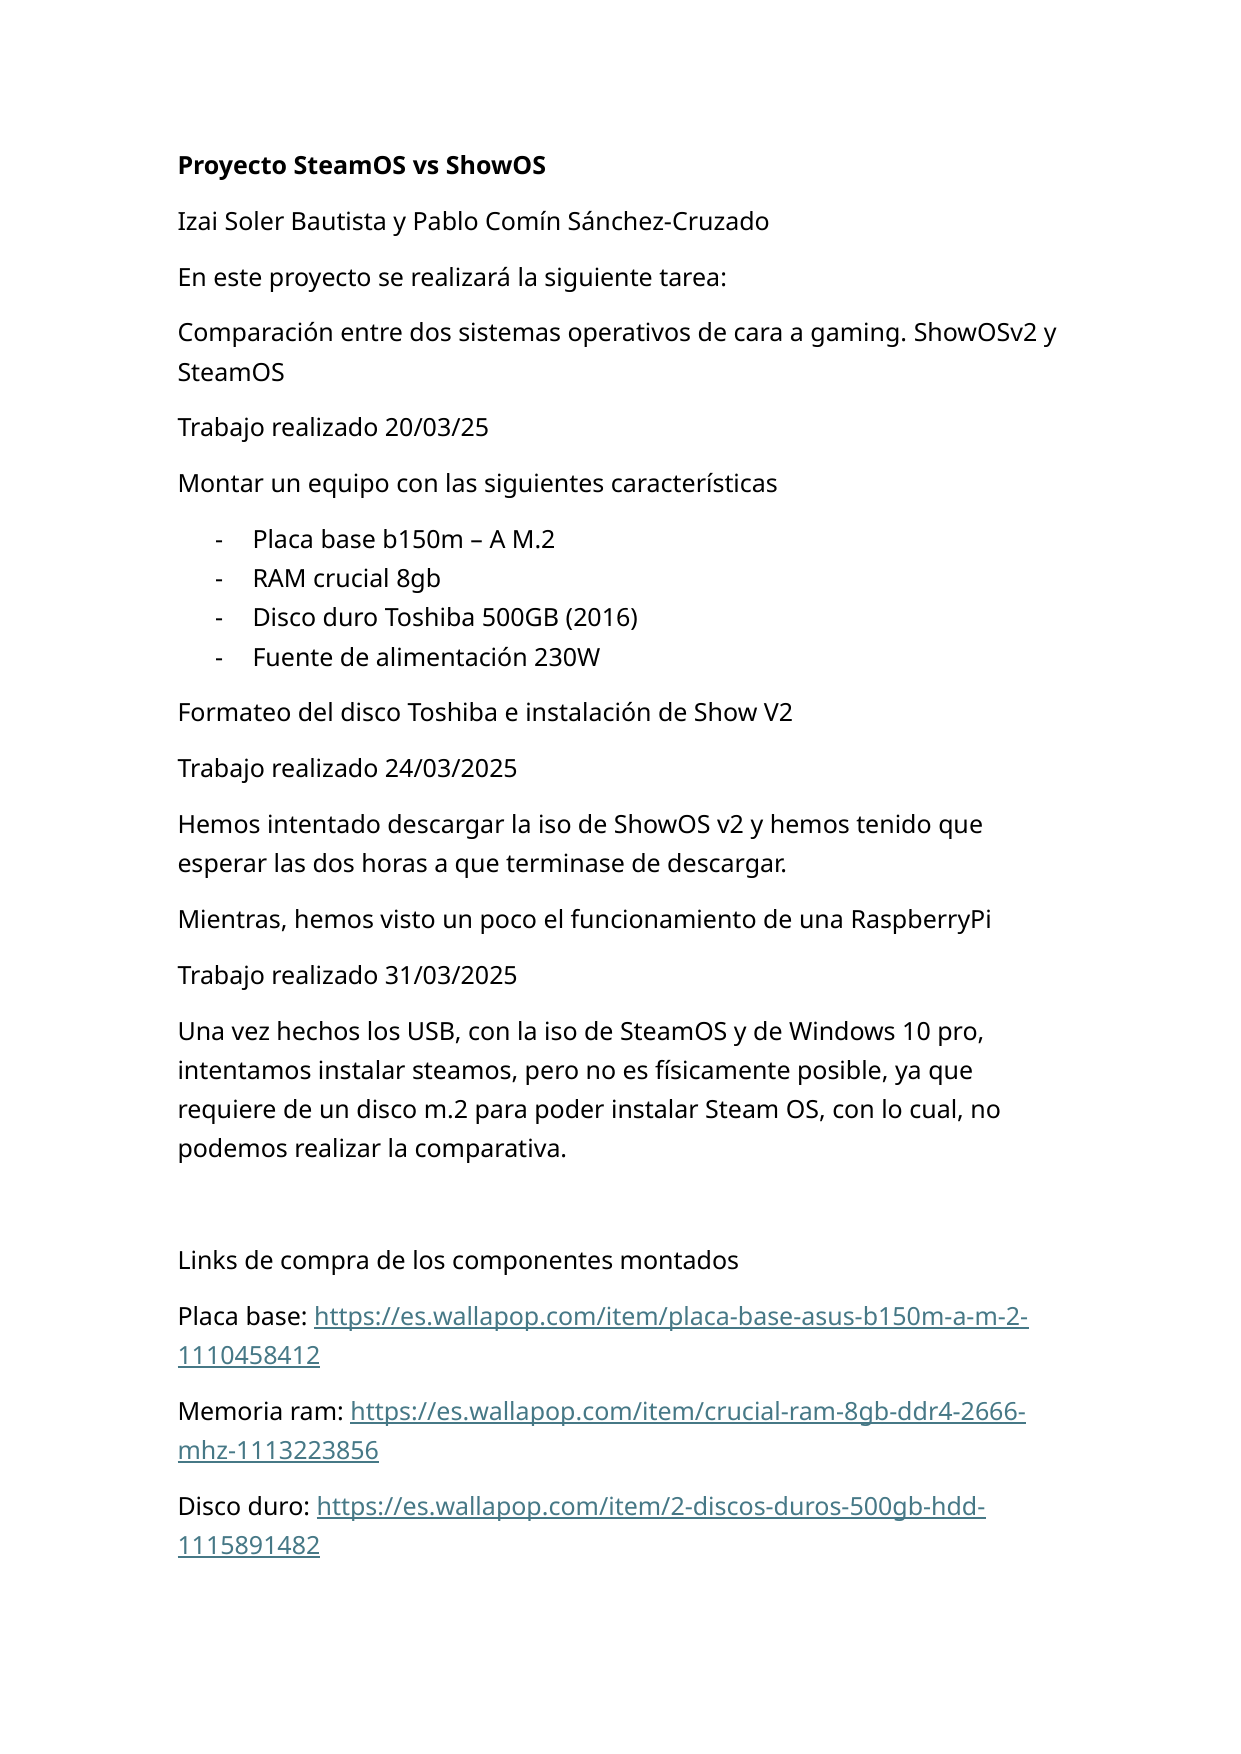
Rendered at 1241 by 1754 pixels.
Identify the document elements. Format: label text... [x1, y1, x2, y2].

text Comparación entre dos sistemas operativos de cara a gaming. ShowOSv2 y SteamOS [177, 315, 1063, 388]
text Una vez hechos los USB, con la iso de SteamOS y de Windows 10 pro, intentamos instalar steamos, pero no es físicamente posible, ya que requiere de un disco m.2 para poder instalar Steam OS, con lo cual, no podemos realizar la comparativa. [177, 1013, 1063, 1165]
text Hemos intentado descargar la iso de ShowOS v2 y hemos tenido que esperar las dos horas a que terminase de descargar. [177, 807, 1063, 880]
text Trabajo realizado 24/03/2025 [177, 751, 1063, 785]
text Formateo del disco Toshiba e instalación de Show V2 [177, 695, 1063, 729]
text Montar un equipo con las siguientes características [177, 466, 1063, 500]
text Trabajo realizado 20/03/25 [177, 410, 1063, 444]
text Memoria ram: https://es.wallapop.com/item/crucial-ram-8gb-ddr4-2666-mhz-1113223856 [177, 1393, 1063, 1467]
text Proyecto SteamOS vs ShowOS [177, 148, 1063, 182]
text Izai Soler Bautista y Pablo Comín Sánchez-Cruzado [177, 203, 1063, 237]
text Disco duro: https://es.wallapop.com/item/2-discos-duros-500gb-hdd-1115891482 [177, 1488, 1063, 1562]
text Trabajo realizado 31/03/2025 [177, 958, 1063, 992]
list Disco duro Toshiba 500GB (2016) [215, 600, 1063, 634]
text Mientras, hemos visto un poco el funcionamiento de una RaspberryPi [177, 902, 1063, 936]
list Fuente de alimentación 230W [215, 639, 1063, 673]
list RAM crucial 8gb [215, 561, 1063, 595]
text Links de compra de los componentes montados [177, 1243, 1063, 1277]
list Placa base b150m – A M.2 [215, 522, 1063, 556]
text En este proyecto se realizará la siguiente tarea: [177, 259, 1063, 293]
text Placa base: https://es.wallapop.com/item/placa-base-asus-b150m-a-m-2-1110458412 [177, 1298, 1063, 1372]
